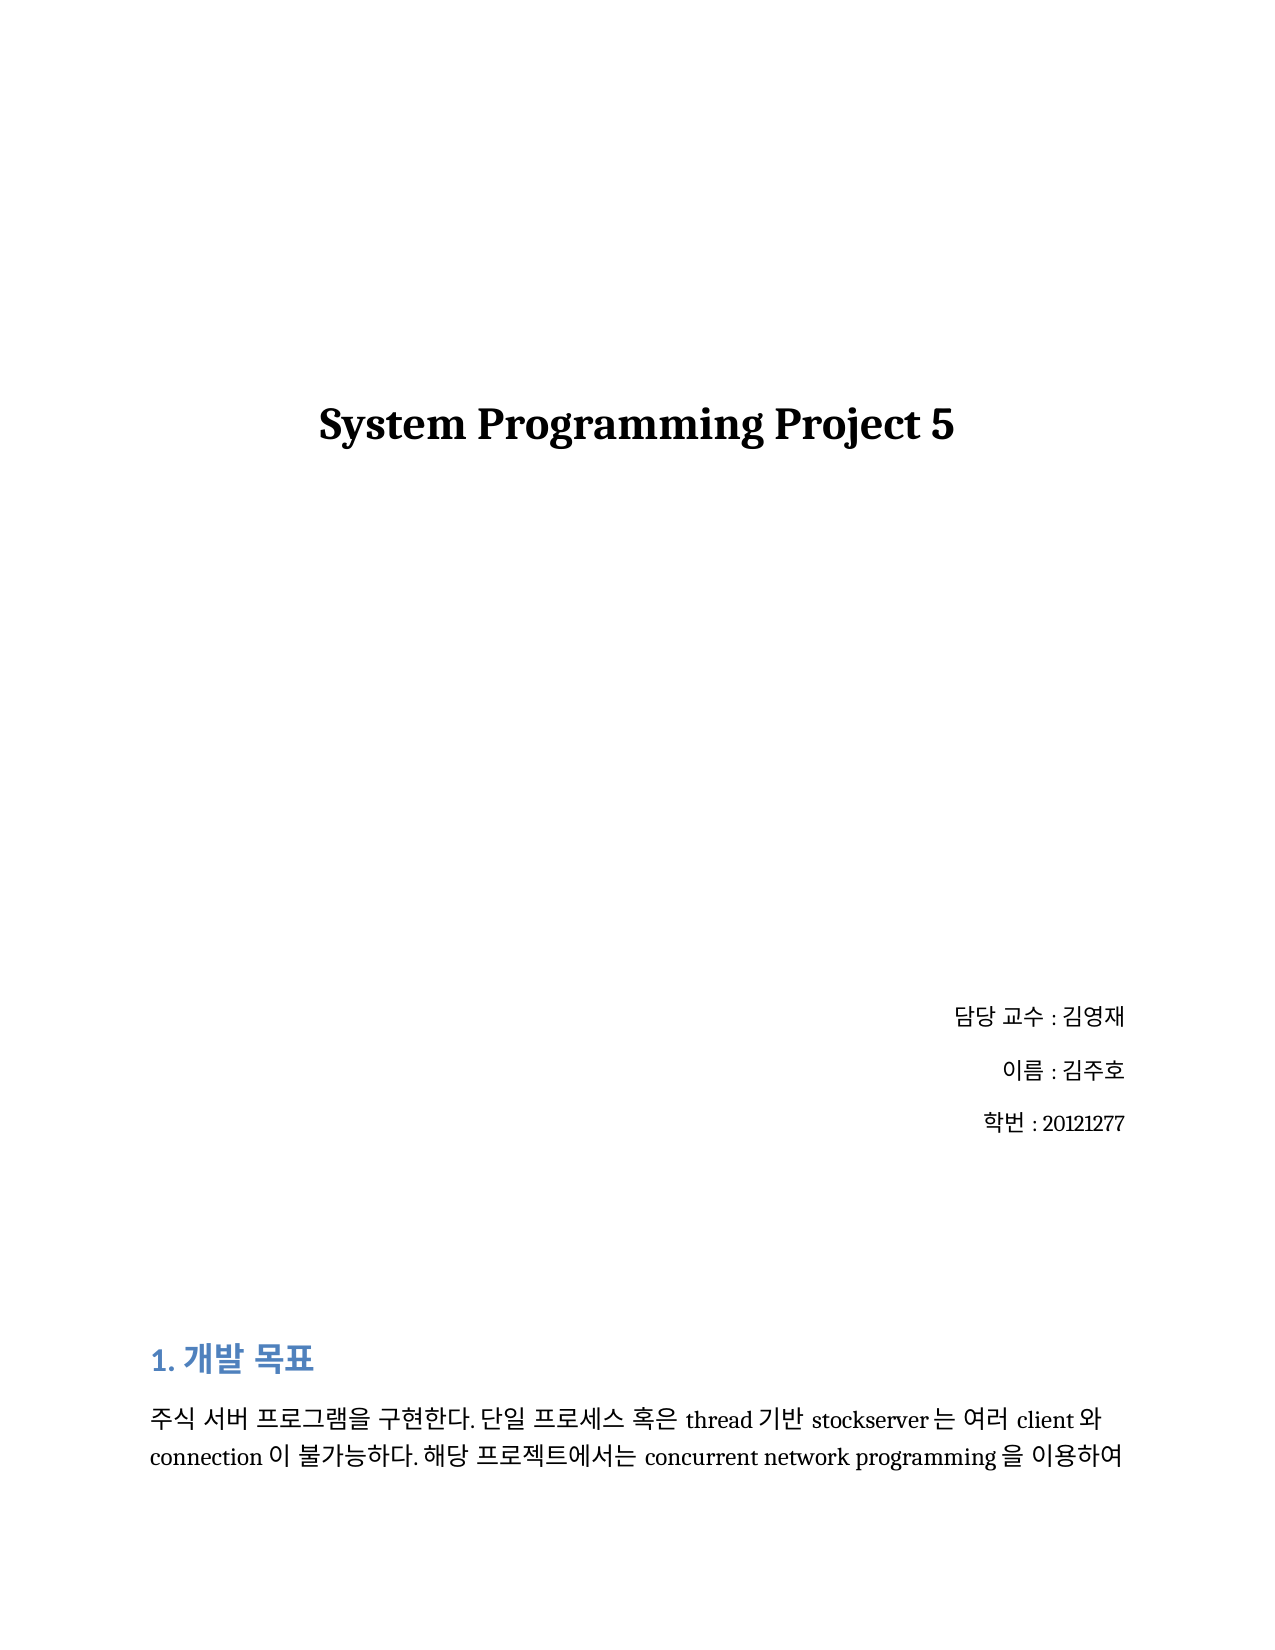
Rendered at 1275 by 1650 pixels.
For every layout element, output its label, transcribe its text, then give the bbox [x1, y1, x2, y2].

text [150, 1400, 1125, 1472]
text System Programming Project 5 [150, 398, 1125, 451]
text 담당 교수 : 김영재 [150, 999, 1125, 1032]
subtitle 1. 개발 목표 [150, 1333, 1125, 1381]
text 이름 : 김주호 [150, 1053, 1125, 1087]
text 학번 : 20121277 [150, 1107, 1125, 1139]
